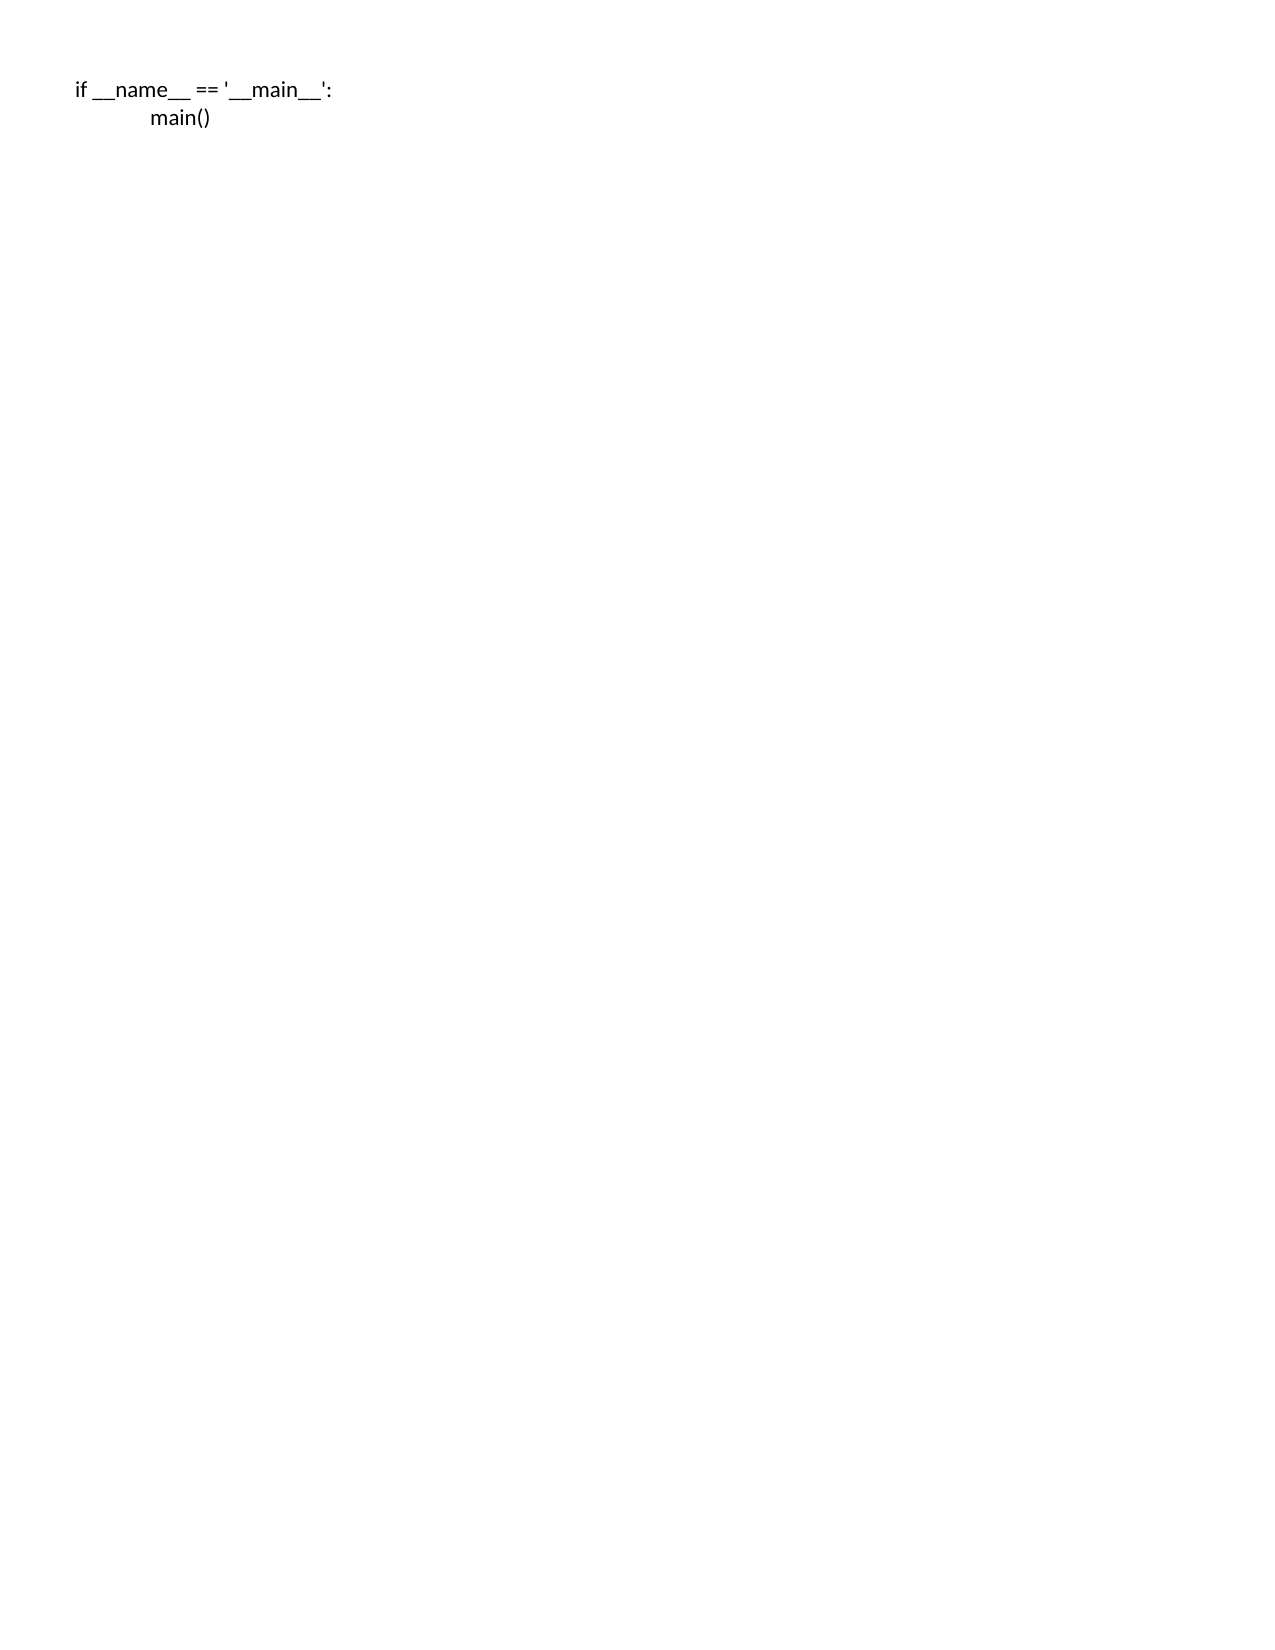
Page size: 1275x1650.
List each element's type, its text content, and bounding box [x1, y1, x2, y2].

text if __name__ == '__main__': [75, 75, 1200, 103]
text main() [75, 103, 1200, 131]
